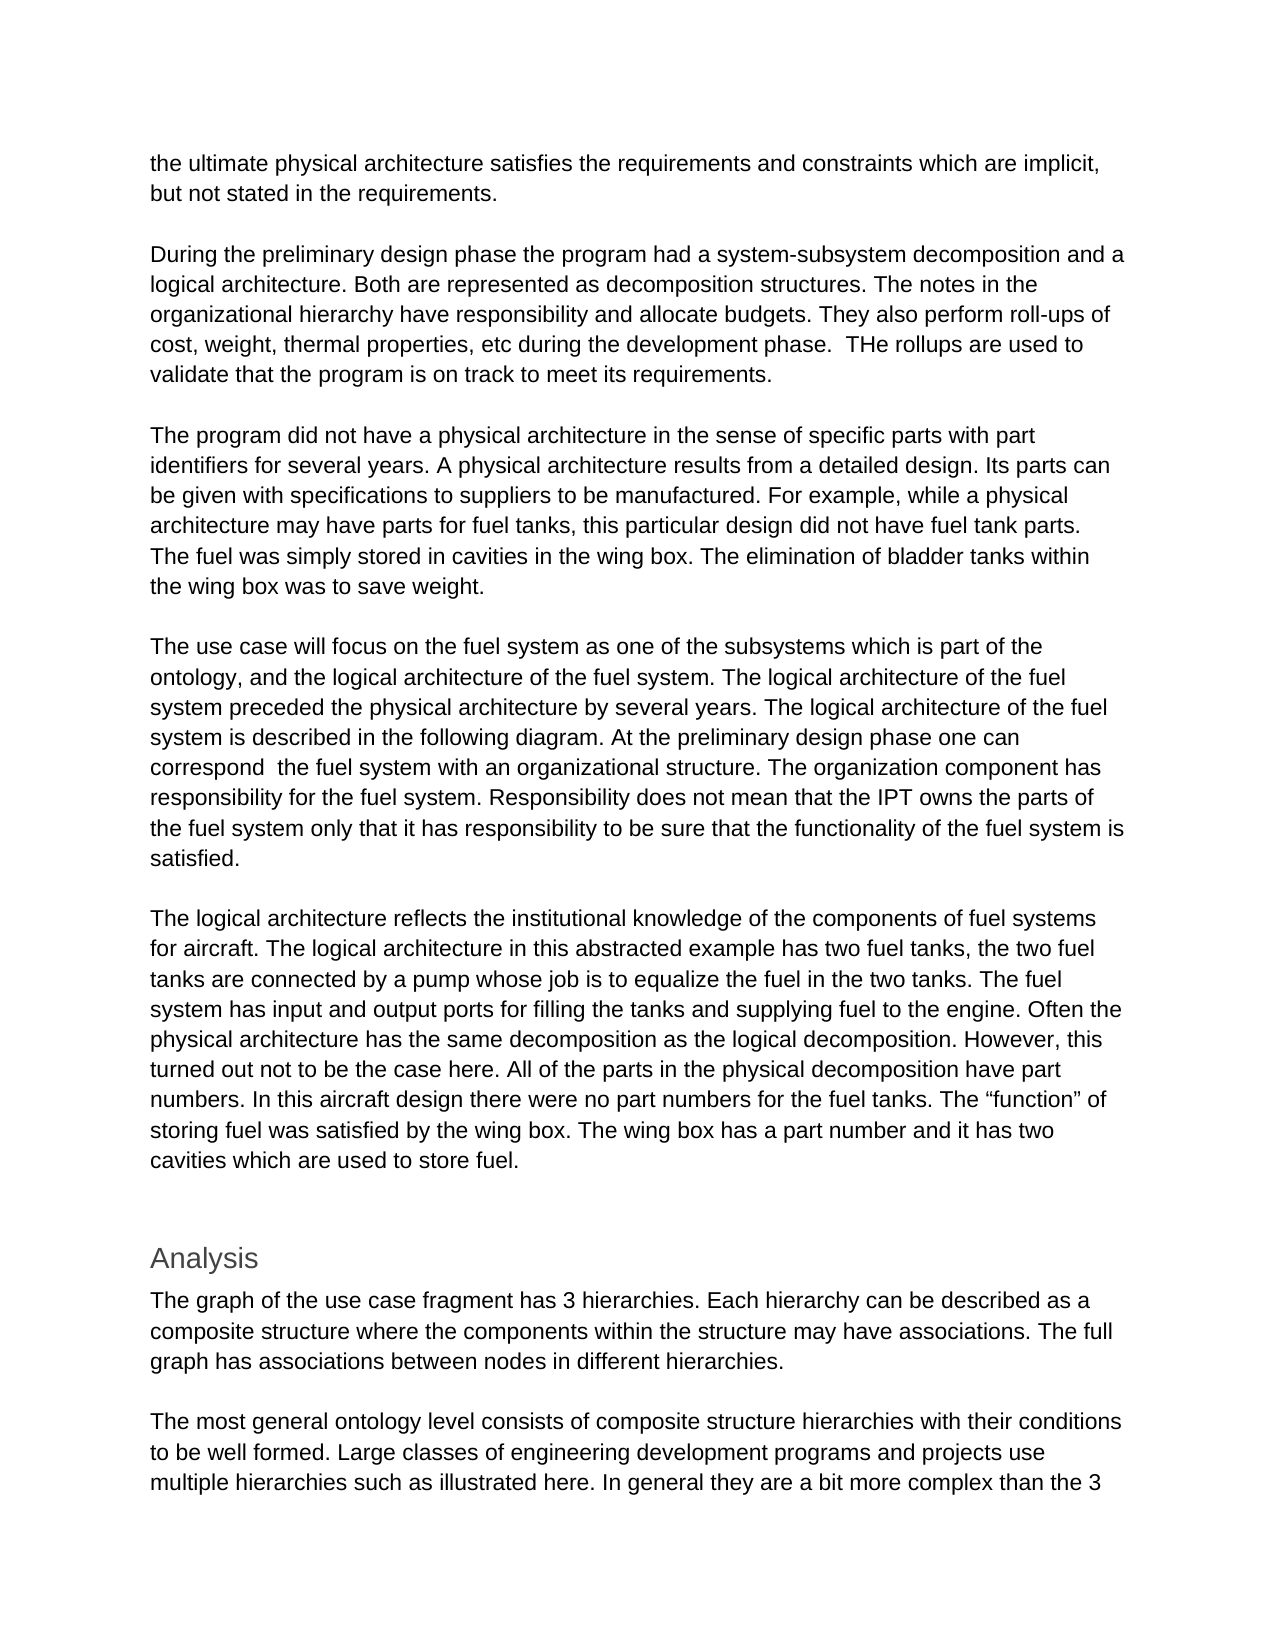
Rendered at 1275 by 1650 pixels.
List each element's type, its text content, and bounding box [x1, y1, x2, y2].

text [150, 1408, 1125, 1495]
text The graph of the use case fragment has 3 hierarchies. Each hierarchy can be described as a composite structure where the components within the structure may have associations. The full graph has associations between nodes in different hierarchies. [150, 1287, 1125, 1374]
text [150, 150, 1125, 207]
text The logical architecture reflects the institutional knowledge of the components of fuel systems for aircraft. The logical architecture in this abstracted example has two fuel tanks, the two fuel tanks are connected by a pump whose job is to equalize the fuel in the two tanks. The fuel system has input and output ports for filling the tanks and supplying fuel to the engine. Often the physical architecture has the same decomposition as the logical decomposition. However, this turned out not to be the case here. All of the parts in the physical decomposition have part numbers. In this aircraft design there were no part numbers for the fuel tanks. The “function” of storing fuel was satisfied by the wing box. The wing box has a part number and it has two cavities which are used to store fuel. [150, 905, 1125, 1173]
text The program did not have a physical architecture in the sense of specific parts with part identifiers for several years. A physical architecture results from a detailed design. Its parts can be given with specifications to suppliers to be manufactured. For example, while a physical architecture may have parts for fuel tanks, this particular design did not have fuel tank parts. The fuel was simply stored in cavities in the wing box. The elimination of bladder tanks within the wing box was to save weight. [150, 422, 1125, 599]
subtitle Analysis [150, 1241, 1125, 1274]
text The use case will focus on the fuel system as one of the subsystems which is part of the ontology, and the logical architecture of the fuel system. The logical architecture of the fuel system preceded the physical architecture by several years. The logical architecture of the fuel system is described in the following diagram. At the preliminary design phase one can correspond the fuel system with an organizational structure. The organization component has responsibility for the fuel system. Responsibility does not mean that the IPT owns the parts of the fuel system only that it has responsibility to be sure that the functionality of the fuel system is satisfied. [150, 633, 1125, 871]
text During the preliminary design phase the program had a system-subsystem decomposition and a logical architecture. Both are represented as decomposition structures. The notes in the organizational hierarchy have responsibility and allocate budgets. They also perform roll-ups of cost, weight, thermal properties, etc during the development phase. THe rollups are used to validate that the program is on track to meet its requirements. [150, 241, 1125, 388]
